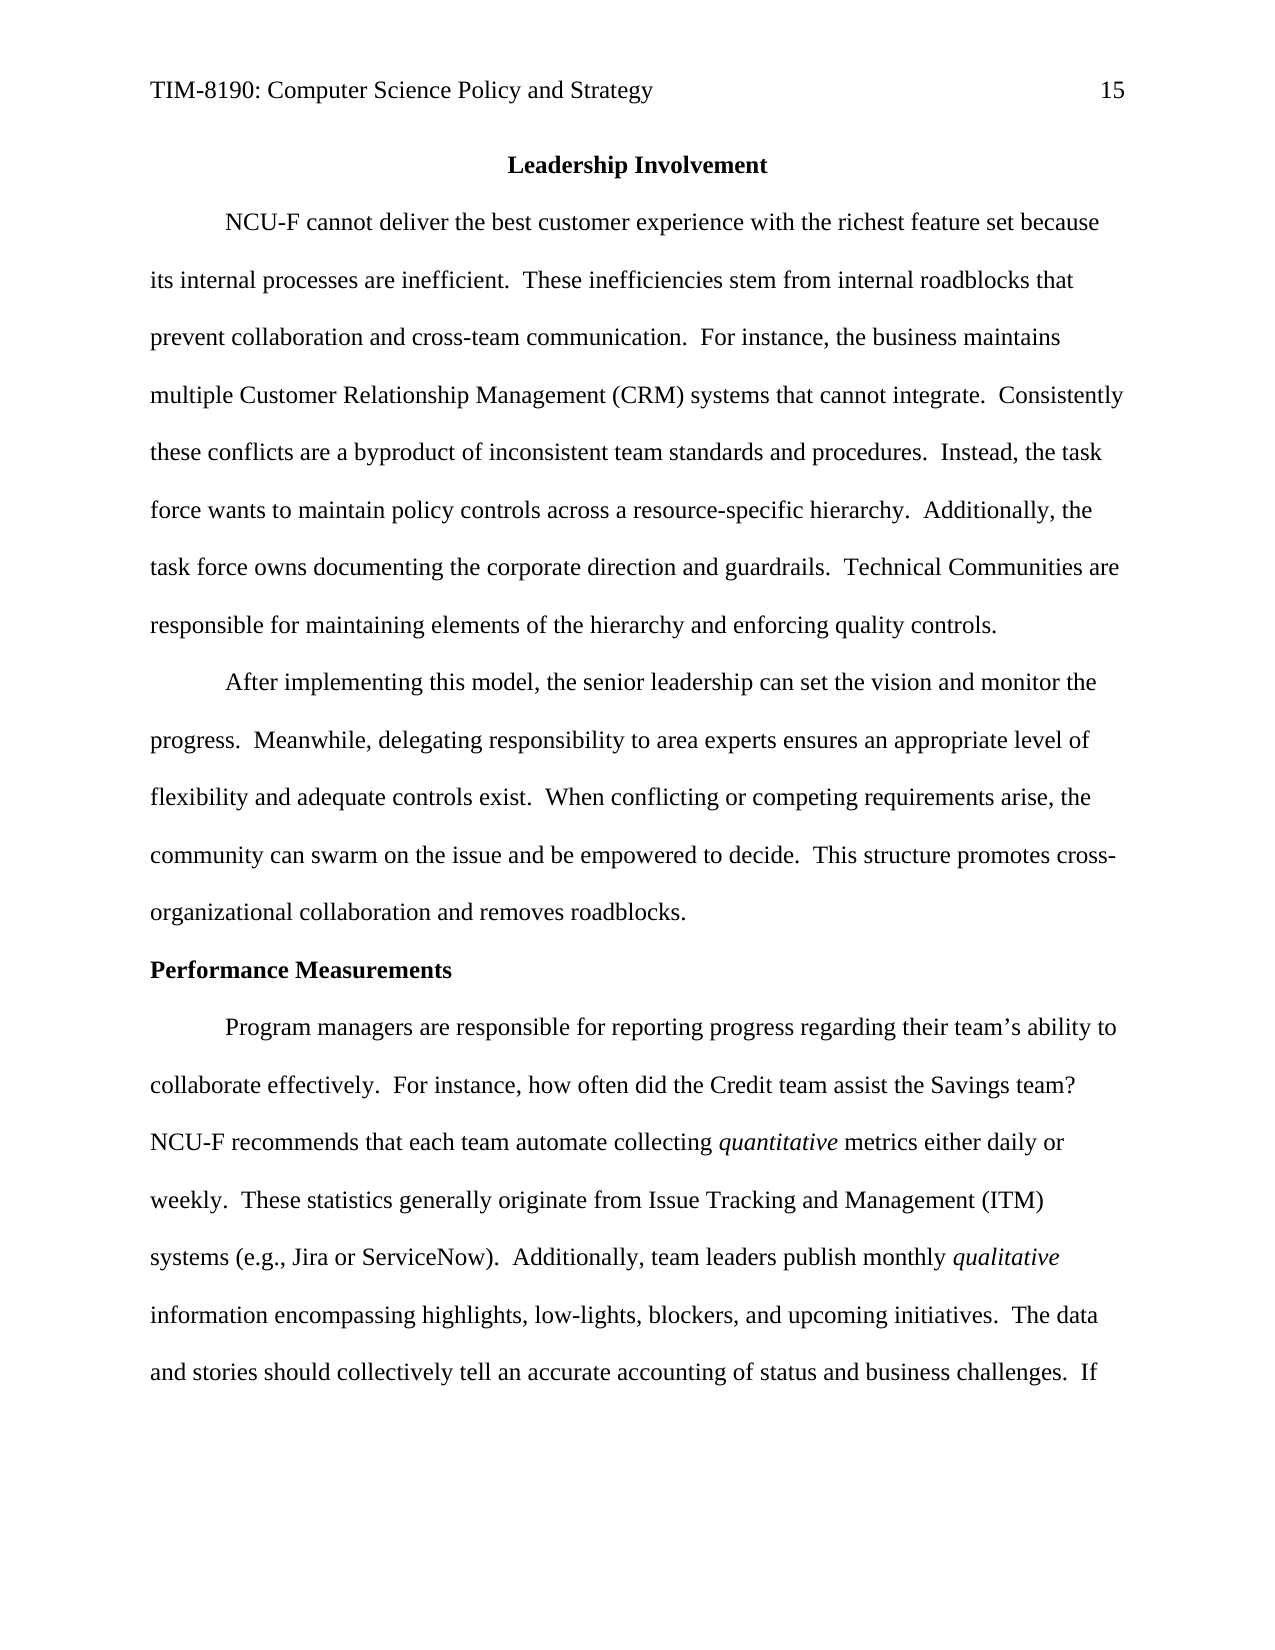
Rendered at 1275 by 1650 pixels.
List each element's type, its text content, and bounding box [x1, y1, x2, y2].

text After implementing this model, the senior leadership can set the vision and monitor the progress. Meanwhile, delegating responsibility to area experts ensures an appropriate level of flexibility and adequate controls exist. When conflicting or competing requirements arise, the community can swarm on the issue and be empowered to decide. This structure promotes cross-organizational collaboration and removes roadblocks. [150, 667, 1125, 926]
subtitle Performance Measurements [150, 955, 1125, 984]
subtitle Leadership Involvement [150, 150, 1125, 179]
